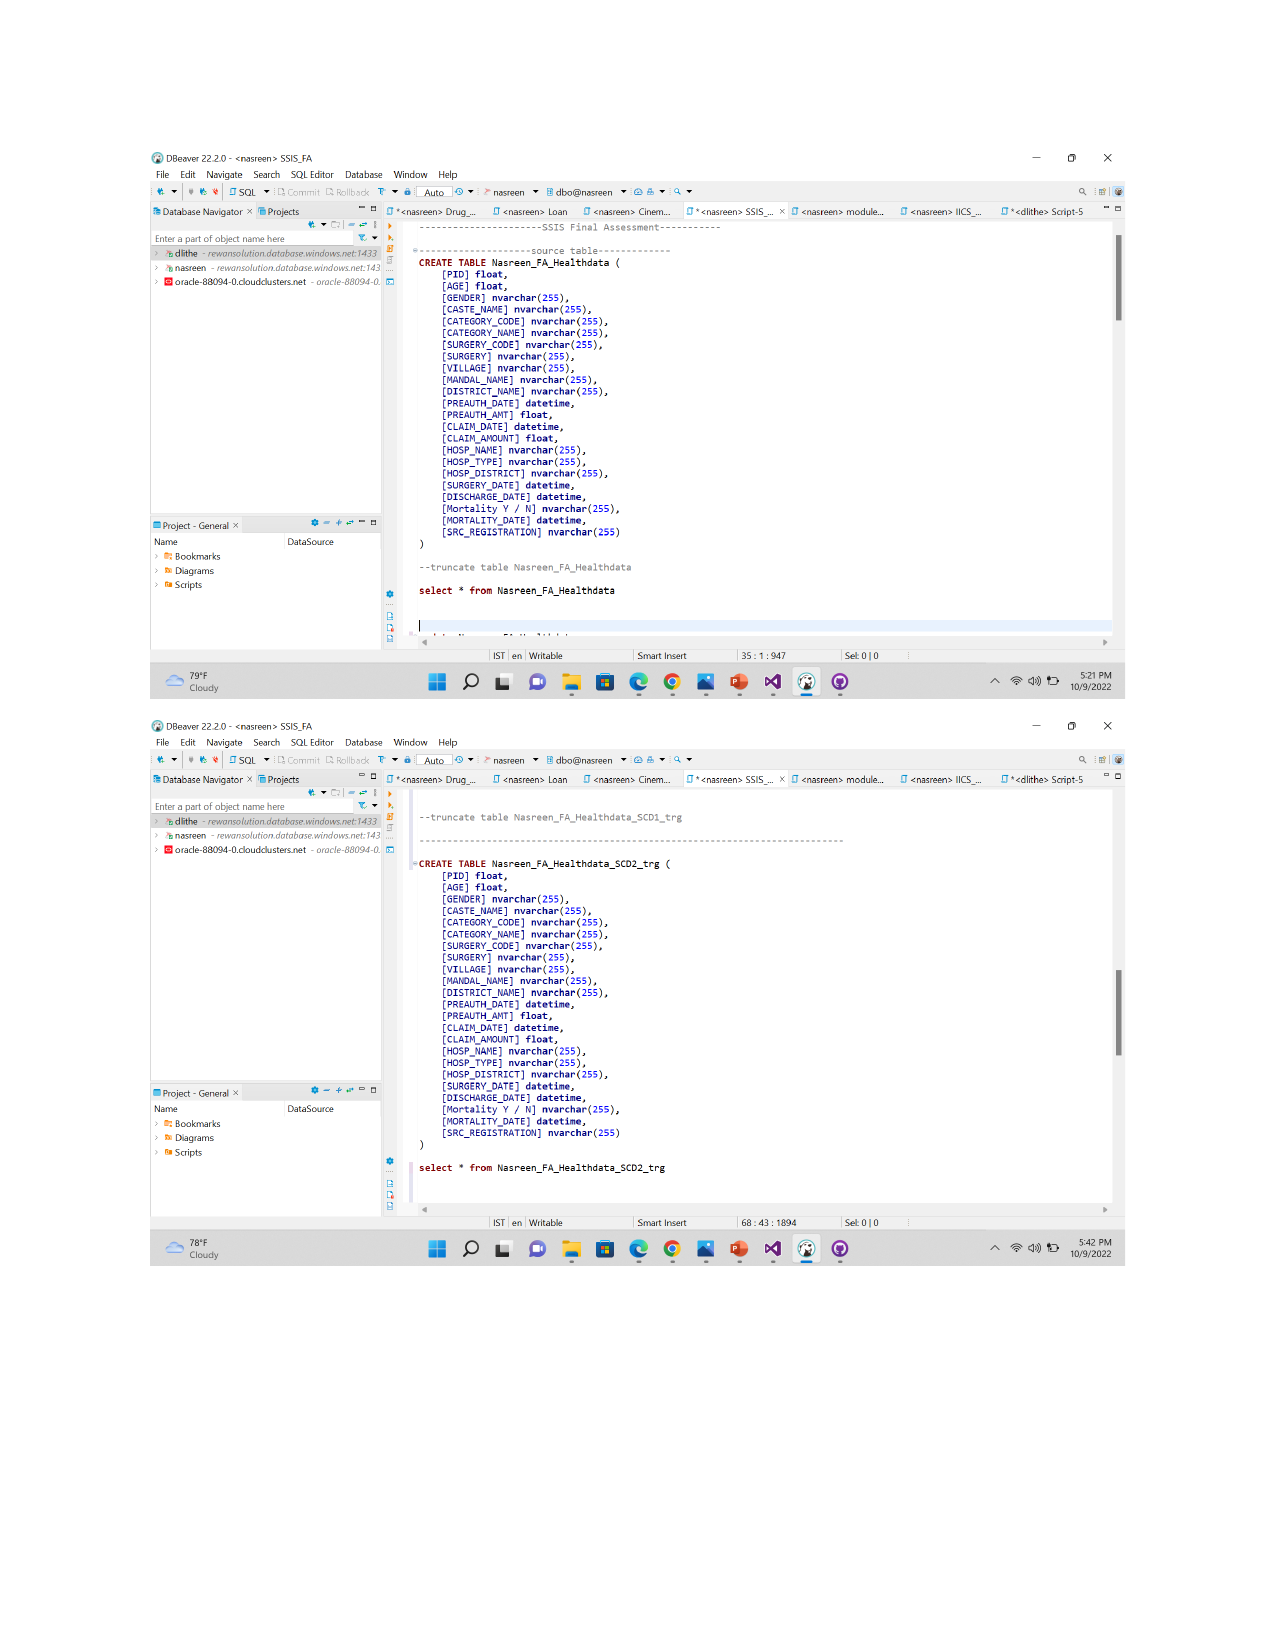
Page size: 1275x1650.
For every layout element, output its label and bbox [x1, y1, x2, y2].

picture [150, 150, 1125, 699]
picture [150, 717, 1125, 1266]
